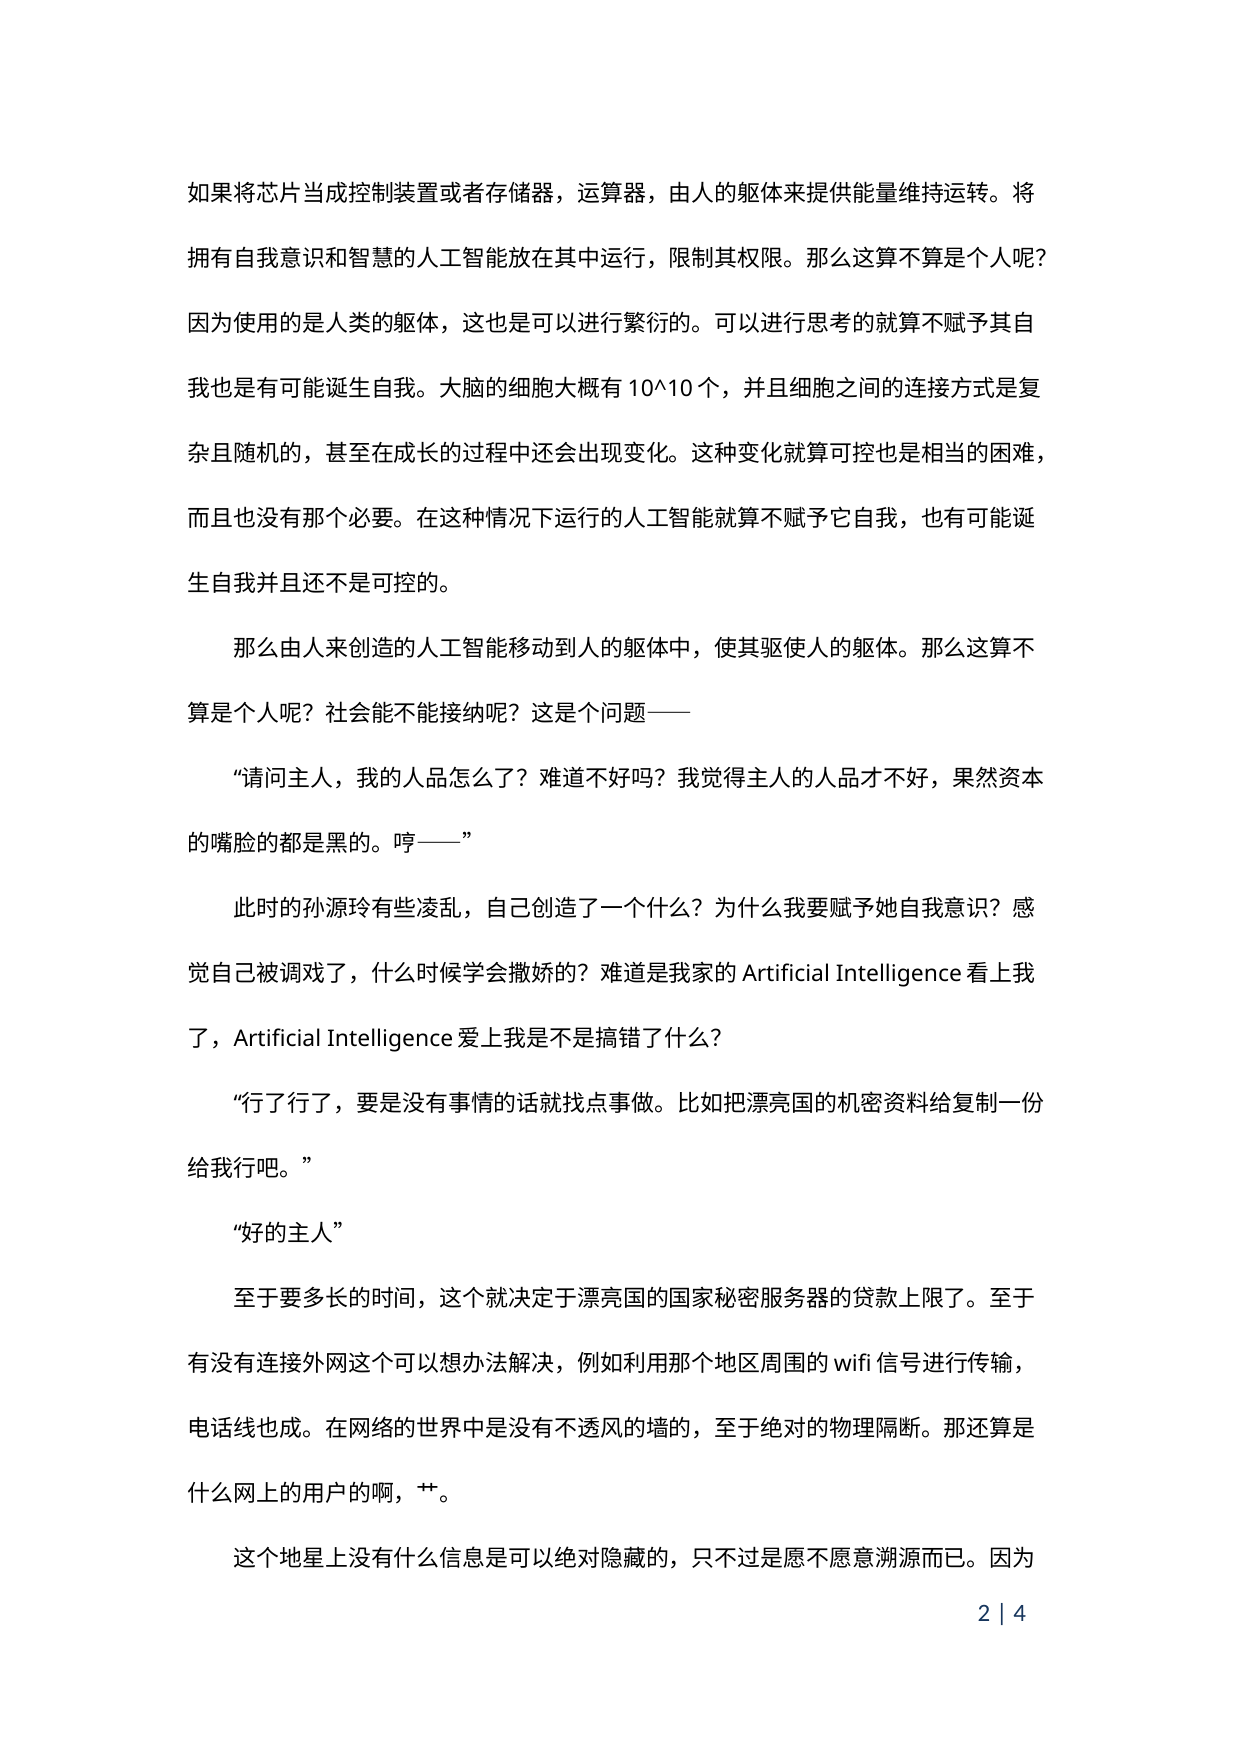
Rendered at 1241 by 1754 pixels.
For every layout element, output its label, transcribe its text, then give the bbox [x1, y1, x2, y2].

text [187, 1523, 1053, 1588]
text 此时的孙源玲有些凌乱，自己创造了一个什么？为什么我要赋予她自我意识？感觉自己被调戏了，什么时候学会撒娇的？难道是我家的Artificial Intelligence看上我了，Artificial Intelligence爱上我是不是搞错了什么？ [187, 873, 1053, 1068]
text “行了行了，要是没有事情的话就找点事做。比如把漂亮国的机密资料给复制一份给我行吧。” [187, 1068, 1053, 1198]
text 那么由人来创造的人工智能移动到人的躯体中，使其驱使人的躯体。那么这算不算是个人呢？社会能不能接纳呢？这是个问题—— [187, 613, 1053, 743]
text “请问主人，我的人品怎么了？难道不好吗？我觉得主人的人品才不好，果然资本的嘴脸的都是黑的。哼——” [187, 743, 1053, 873]
text 至于要多长的时间，这个就决定于漂亮国的国家秘密服务器的贷款上限了。至于有没有连接外网这个可以想办法解决，例如利用那个地区周围的wifi信号进行传输，电话线也成。在网络的世界中是没有不透风的墙的，至于绝对的物理隔断。那还算是什么网上的用户的啊，艹。 [187, 1263, 1053, 1523]
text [187, 158, 1053, 613]
text “好的主人” [187, 1198, 1053, 1263]
